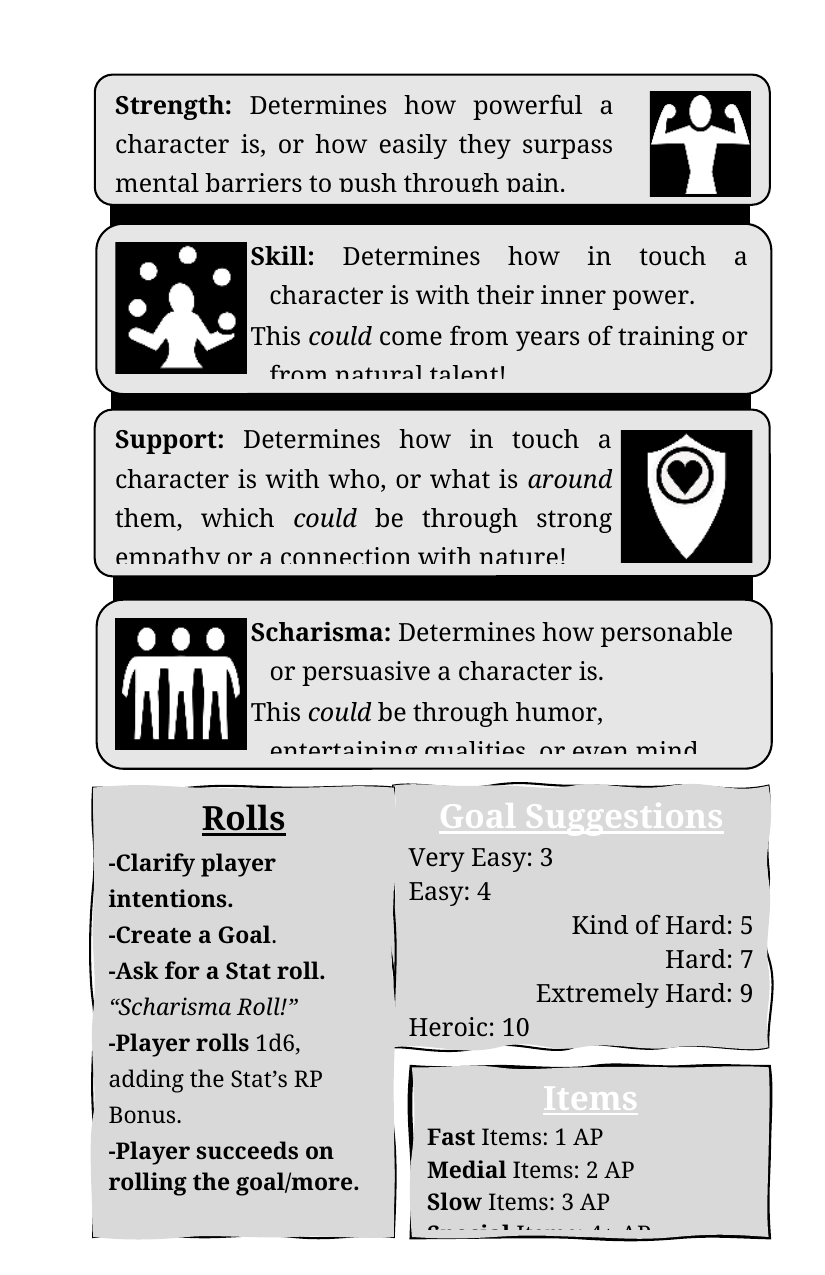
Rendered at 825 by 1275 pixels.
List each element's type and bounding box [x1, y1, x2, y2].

picture [620, 430, 753, 563]
picture [647, 91, 751, 196]
picture [115, 618, 247, 750]
picture [115, 242, 247, 374]
